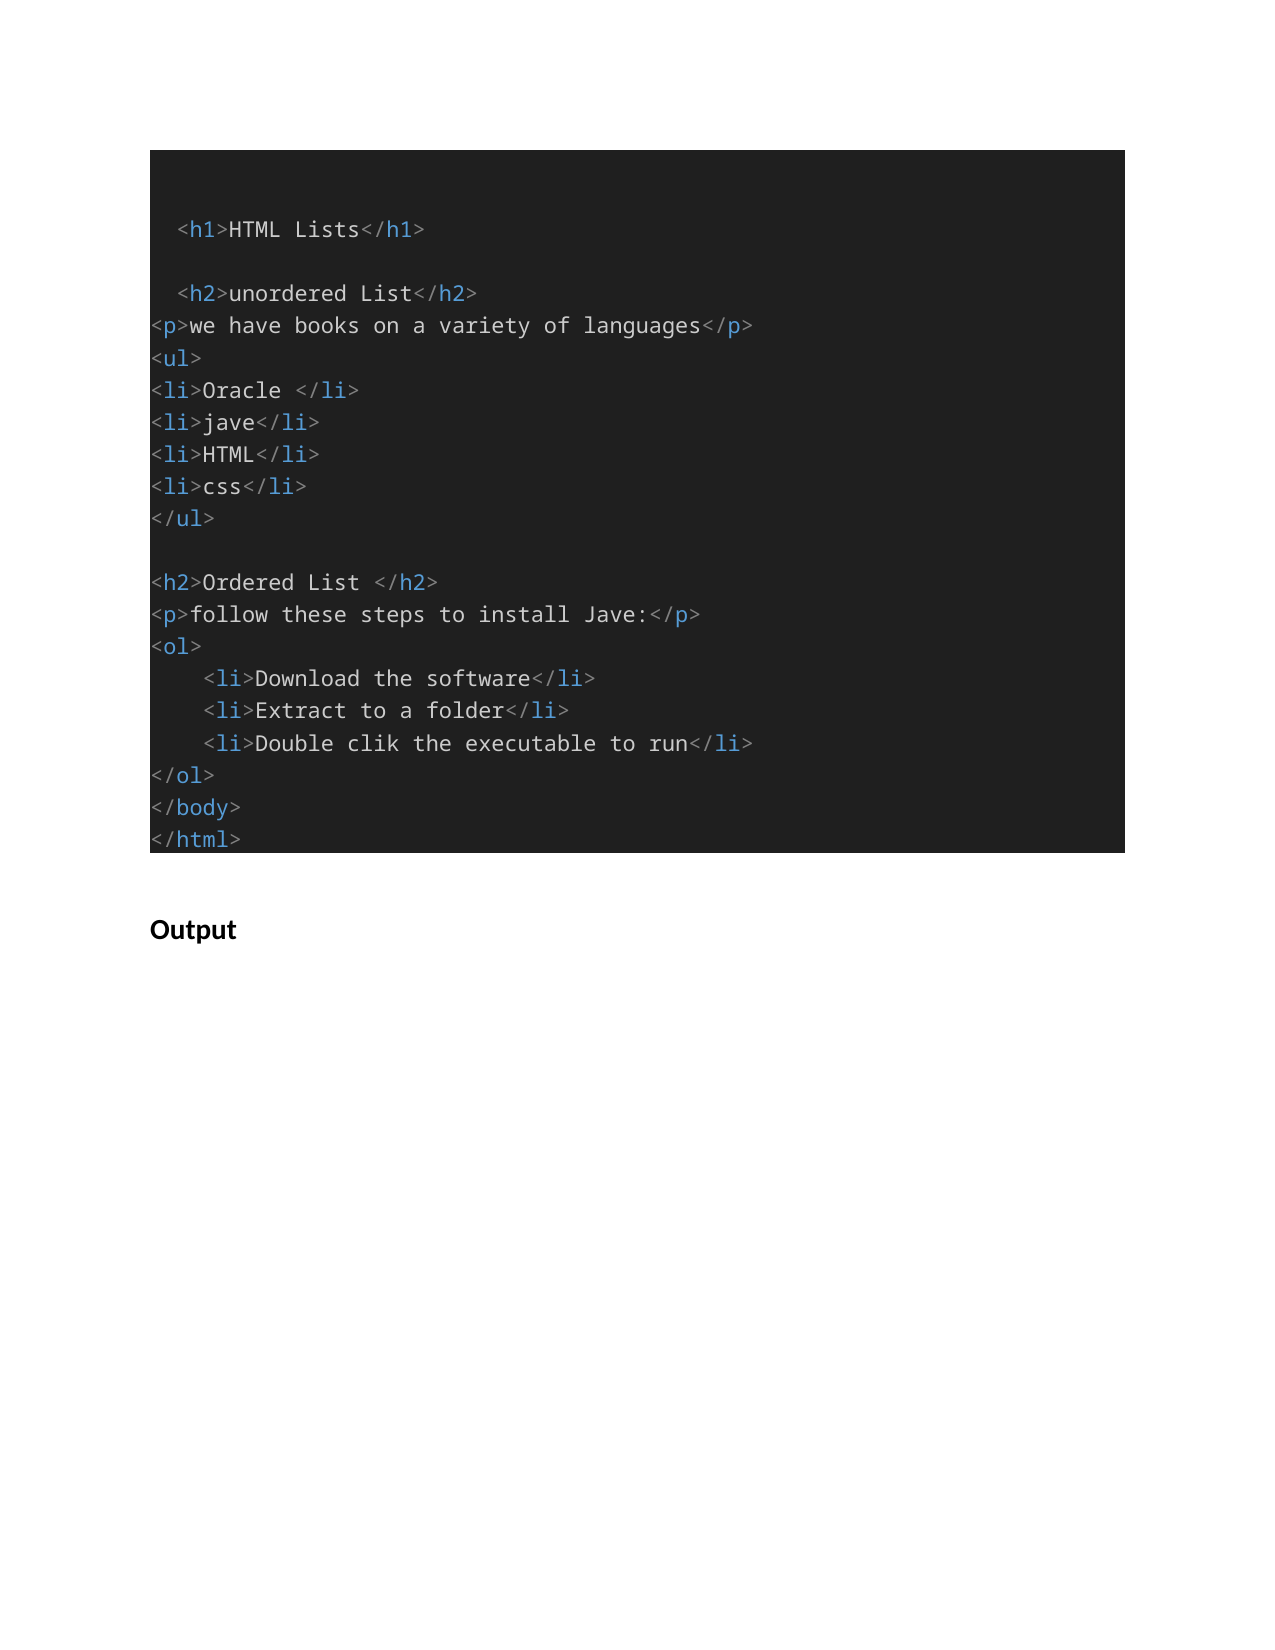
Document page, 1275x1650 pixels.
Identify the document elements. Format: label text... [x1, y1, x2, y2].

text </ul> [150, 503, 1125, 533]
text <li>css</li> [150, 471, 1125, 501]
text <li>Oracle </li> [150, 374, 1125, 404]
text </body> [150, 792, 1125, 821]
text <ol> [150, 631, 1125, 661]
text </ol> [150, 759, 1125, 789]
text Output [150, 911, 1125, 947]
text <ul> [150, 342, 1125, 372]
text </html> [150, 824, 1125, 853]
text <li>Download the software</li> [150, 663, 1125, 693]
text <h2>Ordered List </h2> [150, 567, 1125, 597]
text <p>we have books on a variety of languages</p> [150, 310, 1125, 340]
text <li>Double clik the executable to run</li> [150, 727, 1125, 757]
text <li>jave</li> [150, 407, 1125, 436]
text <p>follow these steps to install Jave:</p> [150, 599, 1125, 629]
text <h1>HTML Lists</h1> [150, 214, 1125, 244]
text <li>HTML</li> [150, 439, 1125, 468]
text <li>Extract to a folder</li> [150, 695, 1125, 725]
text <h2>unordered List</h2> [150, 278, 1125, 308]
